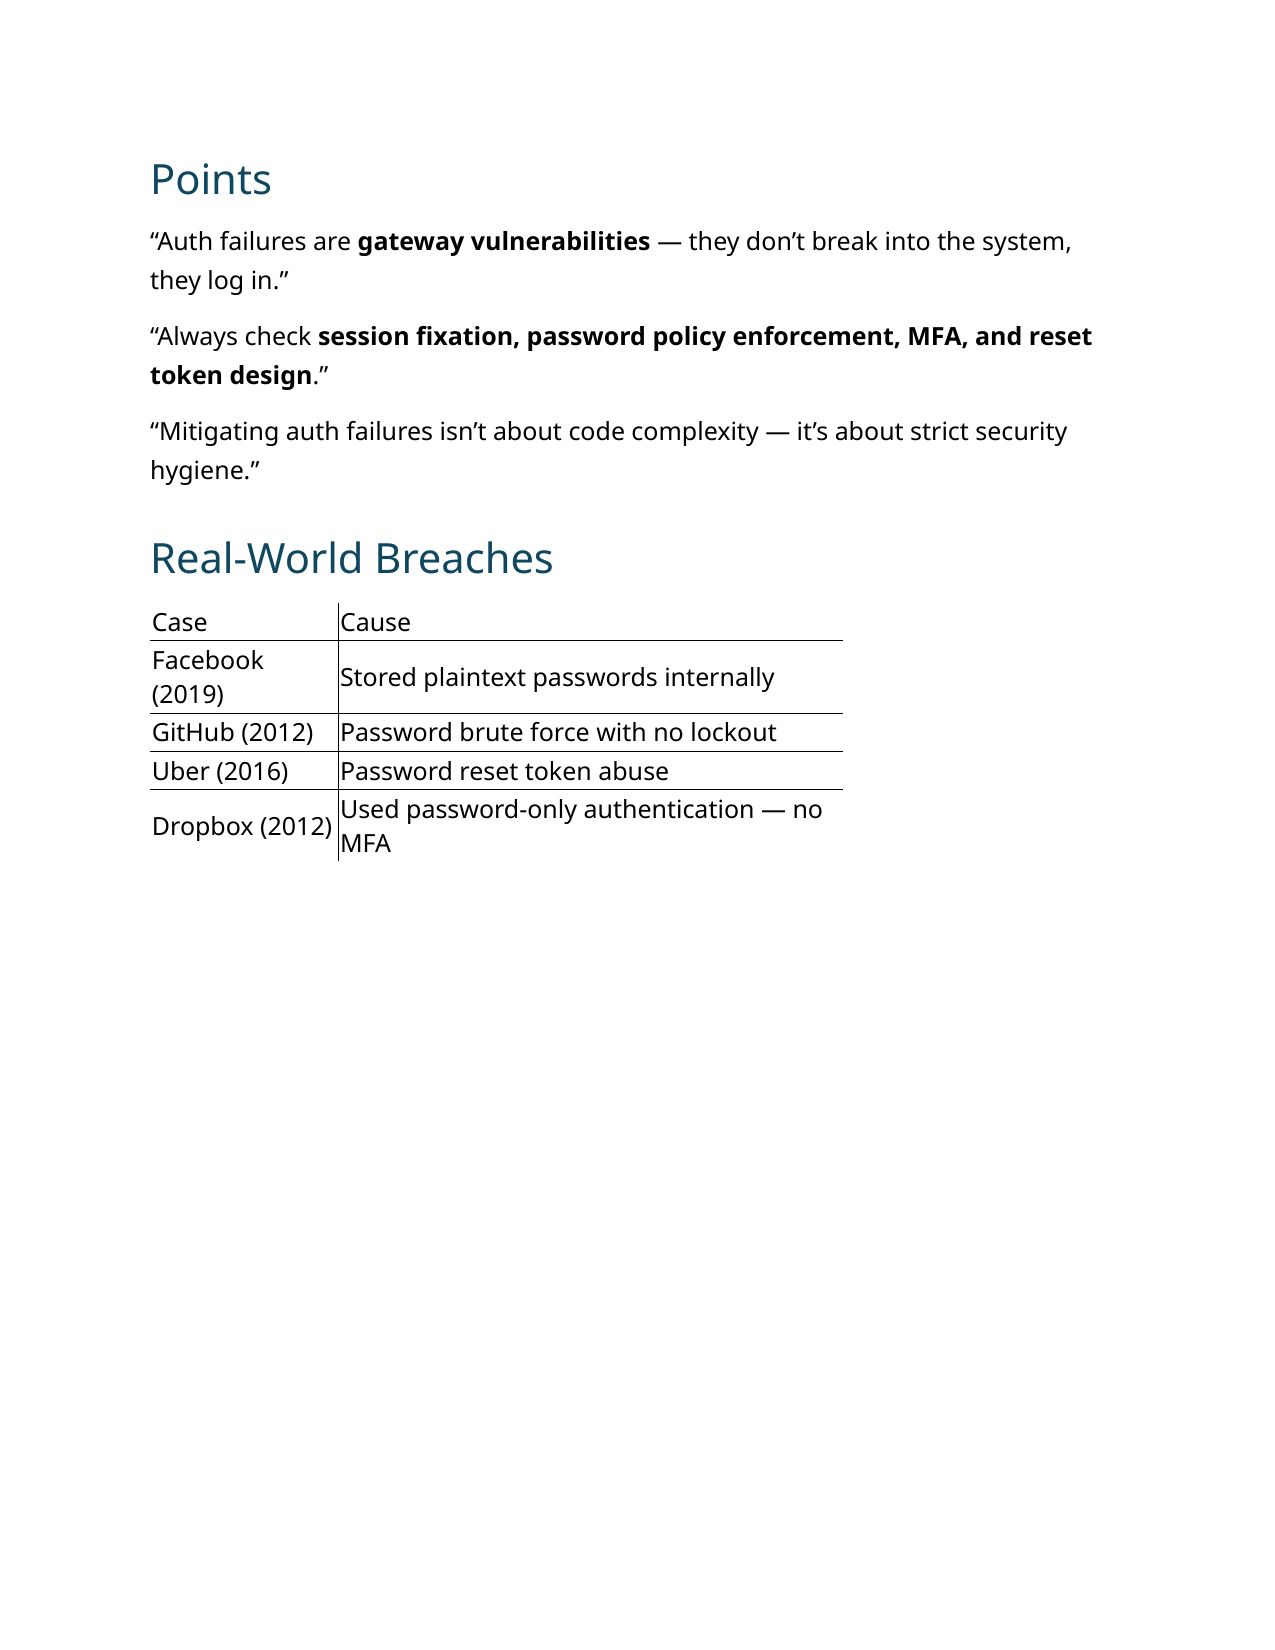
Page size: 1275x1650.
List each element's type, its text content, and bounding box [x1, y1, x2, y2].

table_cell Password reset token abuse [339, 752, 842, 789]
table_cell Uber (2016) [150, 752, 338, 789]
text “Mitigating auth failures isn’t about code complexity — it’s about strict security hygiene.” [150, 413, 1125, 487]
text “Always check session fixation, password policy enforcement, MFA, and reset token design.” [150, 318, 1125, 392]
subtitle Points [150, 150, 1125, 207]
text “Auth failures are gateway vulnerabilities — they don’t break into the system, they log in.” [150, 223, 1125, 297]
table_cell Stored plaintext passwords internally [339, 641, 842, 712]
table_cell Dropbox (2012) [150, 790, 338, 861]
subtitle Real-World Breaches [150, 529, 1125, 586]
table_cell Used password-only authentication — no MFA [339, 790, 842, 861]
table_cell Facebook (2019) [150, 641, 338, 712]
table_cell Password brute force with no lockout [339, 714, 842, 751]
table_header Case [150, 603, 338, 640]
table_header Cause [339, 603, 842, 640]
table_cell GitHub (2012) [150, 714, 338, 751]
